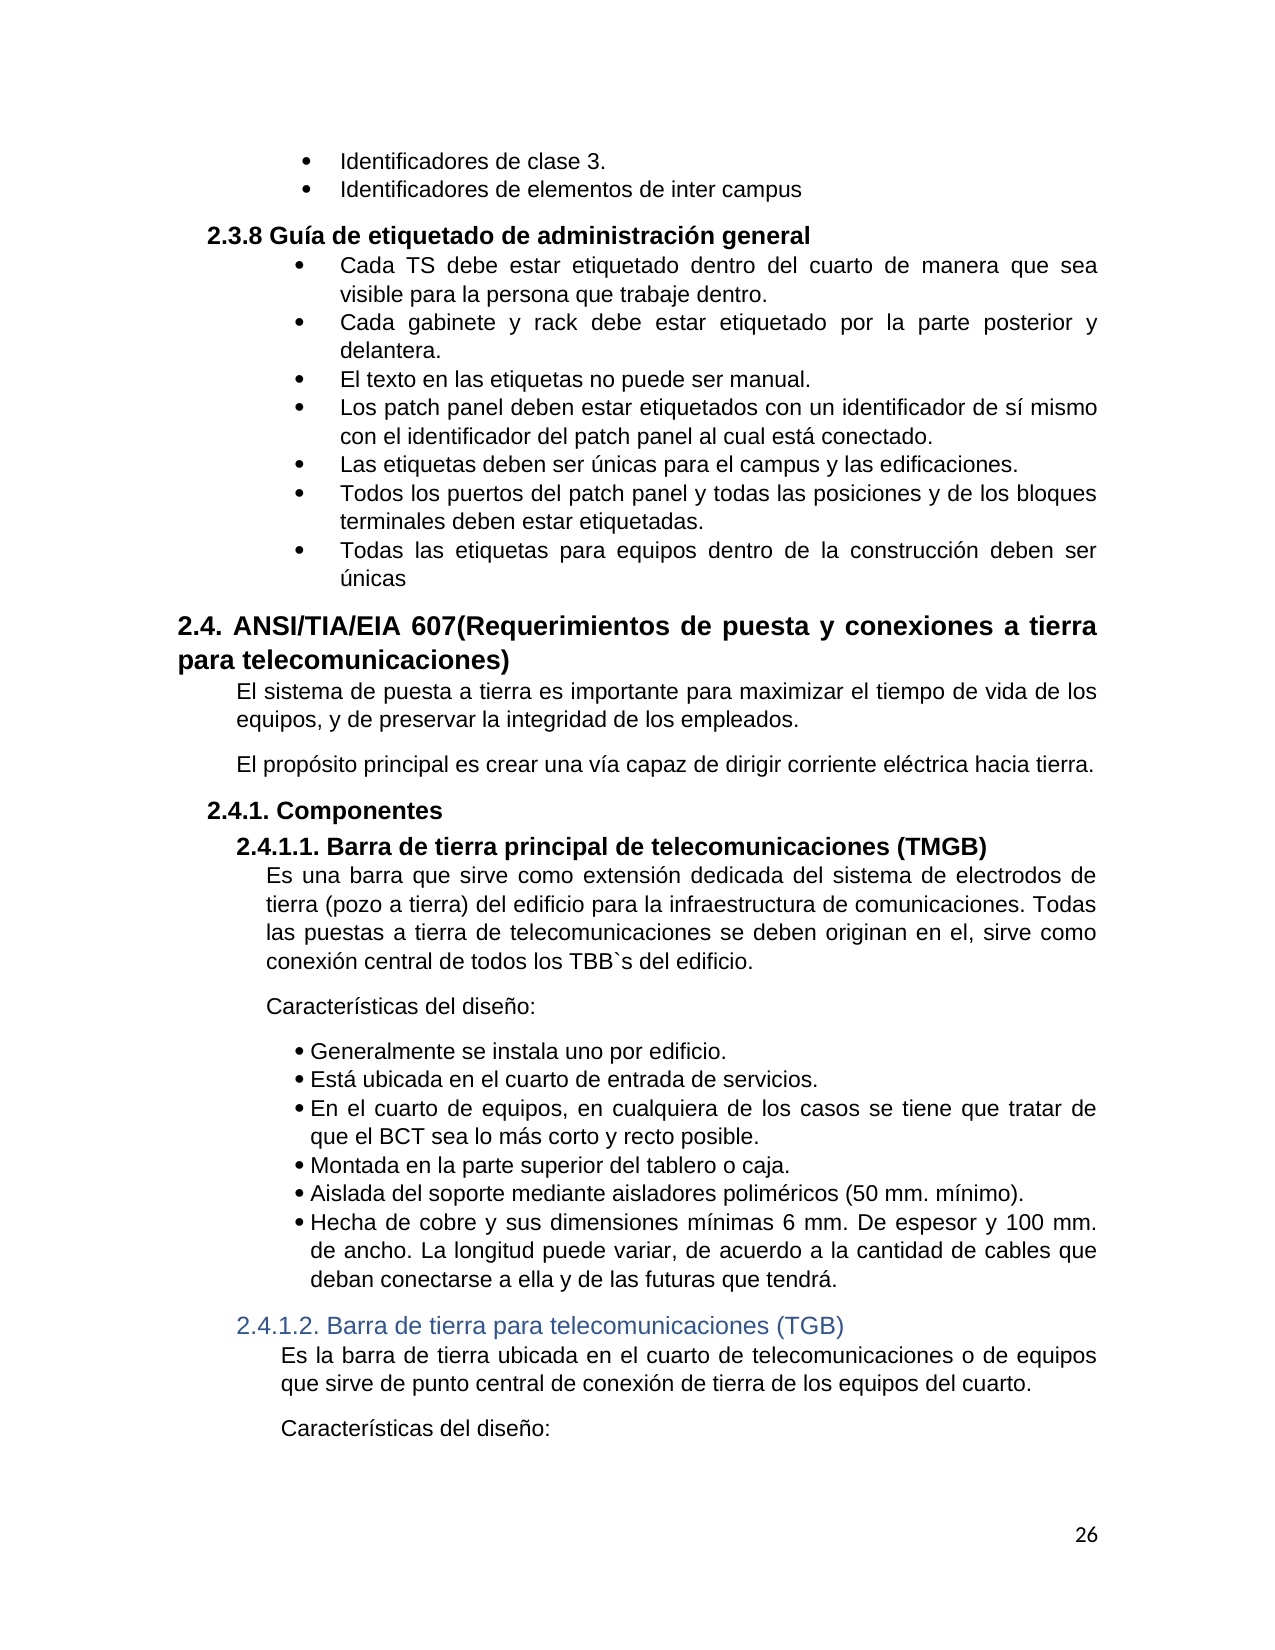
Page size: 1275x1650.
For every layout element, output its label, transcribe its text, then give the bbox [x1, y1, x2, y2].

text Es una barra que sirve como extensión dedicada del sistema de electrodos de tierra (pozo a tierra) del edificio para la infraestructura de comunicaciones. Todas las puestas a tierra de telecomunicaciones se deben originan en el, sirve como conexión central de todos los TBB`s del edificio. [266, 862, 1098, 974]
text Características del diseño: [266, 993, 1098, 1019]
subtitle 2.4.1.2. Barra de tierra para telecomunicaciones (TGB) [236, 1311, 1098, 1339]
text Es la barra de tierra ubicada en el cuarto de telecomunicaciones o de equipos que sirve de punto central de conexión de tierra de los equipos del cuarto. [281, 1342, 1098, 1396]
list Las etiquetas deben ser únicas para el campus y las edificaciones. [295, 451, 1098, 478]
list Cada TS debe estar etiquetado dentro del cuarto de manera que sea visible para la persona que trabaje dentro. [295, 252, 1098, 307]
text El propósito principal es crear una vía capaz de dirigir corriente eléctrica hacia tierra. [236, 751, 1098, 777]
list En el cuarto de equipos, en cualquiera de los casos se tiene que tratar de que el BCT sea lo más corto y recto posible. [295, 1095, 1098, 1150]
list Identificadores de elementos de inter campus [302, 176, 1098, 202]
list Todas las etiquetas para equipos dentro de la construcción deben ser únicas [295, 537, 1098, 591]
text Características del diseño: [281, 1415, 1098, 1442]
list El texto en las etiquetas no puede ser manual. [295, 366, 1098, 392]
list Aislada del soporte mediante aisladores poliméricos (50 mm. mínimo). [295, 1180, 1098, 1207]
list Los patch panel deben estar etiquetados con un identificador de sí mismo con el identificador del patch panel al cual está conectado. [295, 394, 1098, 449]
subtitle 2.3.8 Guía de etiquetado de administración general [207, 221, 1098, 250]
list Hecha de cobre y sus dimensiones mínimas 6 mm. De espesor y 100 mm. de ancho. La longitud puede variar, de acuerdo a la cantidad de cables que deban conectarse a ella y de las futuras que tendrá. [295, 1209, 1098, 1292]
subtitle 2.4. ANSI/TIA/EIA 607(Requerimientos de puesta y conexiones a tierra para telecomunicaciones) [177, 610, 1098, 675]
subtitle 2.4.1. Componentes [207, 796, 1098, 825]
list Está ubicada en el cuarto de entrada de servicios. [295, 1066, 1098, 1093]
list Identificadores de clase 3. [302, 148, 1098, 174]
list Todos los puertos del patch panel y todas las posiciones y de los bloques terminales deben estar etiquetadas. [295, 480, 1098, 534]
list Cada gabinete y rack debe estar etiquetado por la parte posterior y delantera. [295, 309, 1098, 364]
text El sistema de puesta a tierra es importante para maximizar el tiempo de vida de los equipos, y de preservar la integridad de los empleados. [236, 678, 1098, 732]
list Generalmente se instala uno por edificio. [295, 1038, 1098, 1064]
list Montada en la parte superior del tablero o caja. [295, 1152, 1098, 1178]
subtitle 2.4.1.1. Barra de tierra principal de telecomunicaciones (TMGB) [236, 831, 1098, 860]
